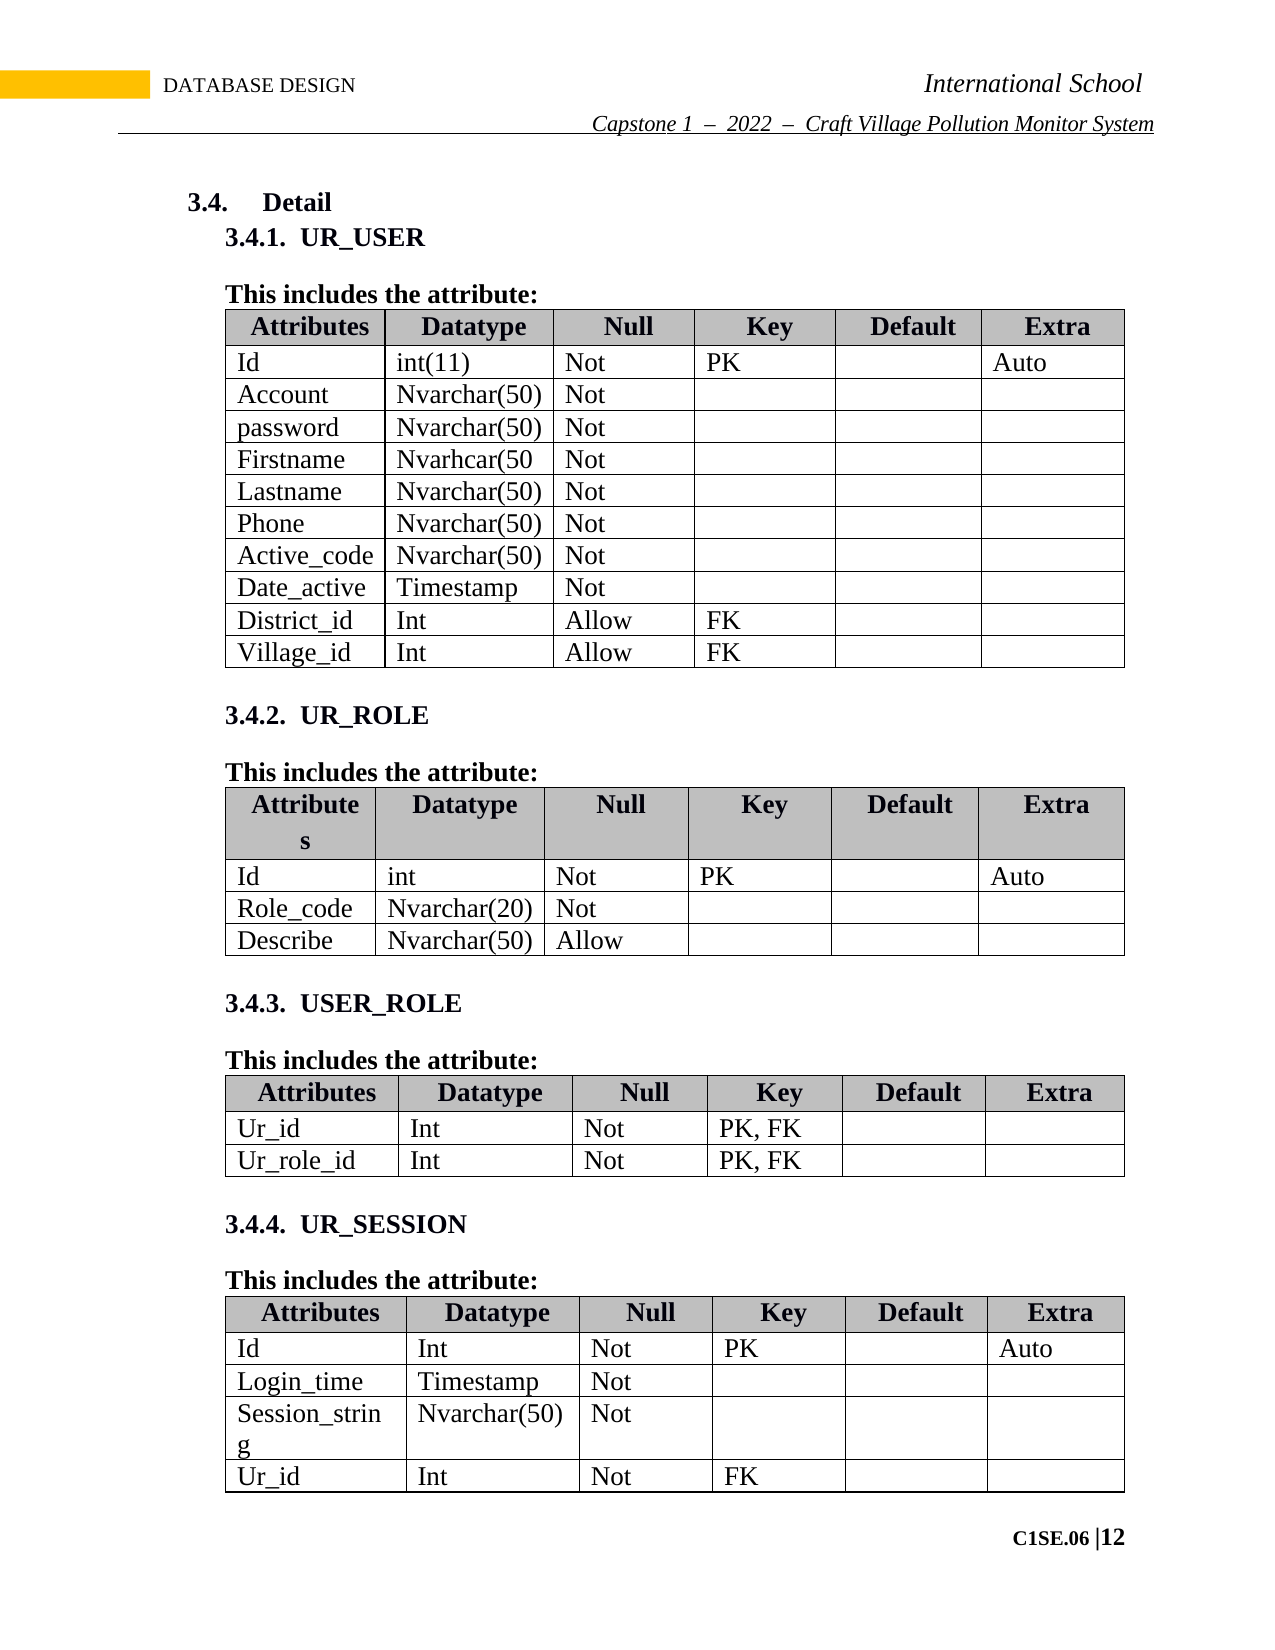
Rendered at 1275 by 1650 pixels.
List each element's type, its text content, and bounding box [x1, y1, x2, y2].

table_header Datatype [376, 788, 544, 859]
table_cell [846, 1397, 987, 1459]
table_header Attributes [226, 1297, 406, 1332]
table_cell Nvarchar(50) [386, 539, 553, 571]
table_cell Auto [979, 860, 1124, 891]
table_cell [836, 604, 981, 635]
table_cell Timestamp [386, 572, 553, 603]
table_cell Not [554, 507, 694, 538]
table_cell PK [713, 1333, 845, 1364]
table_cell [836, 411, 981, 442]
table_cell Not [554, 475, 694, 506]
table_cell [988, 1460, 1124, 1491]
table_cell Not [573, 1112, 707, 1143]
table_header Key [713, 1297, 845, 1332]
table_cell Nvarchar(50) [407, 1397, 579, 1459]
table_cell [986, 1145, 1124, 1176]
table_cell Int [386, 604, 553, 635]
table_cell [846, 1333, 987, 1364]
table_cell Not [580, 1365, 712, 1396]
table_cell [846, 1460, 987, 1491]
table_cell Date_active [226, 572, 384, 603]
table_header Key [689, 788, 831, 859]
table_header Default [846, 1297, 987, 1332]
table_cell [988, 1365, 1124, 1396]
table_header Key [708, 1076, 842, 1111]
table_cell Allow [554, 636, 694, 667]
table_header Null [554, 310, 694, 345]
table_header Null [580, 1297, 712, 1332]
table_cell FK [695, 636, 835, 667]
table_cell Firstname [226, 443, 384, 474]
table_cell Not [554, 411, 694, 442]
list UR_ROLE [225, 699, 1125, 730]
table_cell PK, FK [708, 1145, 842, 1176]
list UR_SESSION [225, 1208, 1125, 1239]
table_cell Auto [982, 346, 1124, 377]
table_cell [982, 443, 1124, 474]
table_header Attributes [226, 1076, 398, 1111]
table_cell [689, 892, 831, 923]
table_cell Timestamp [407, 1365, 579, 1396]
table_cell [846, 1365, 987, 1396]
table_cell Id [226, 860, 375, 891]
table_cell [836, 346, 981, 377]
list Detail [187, 186, 1125, 217]
text This includes the attribute: [225, 756, 1125, 787]
table_header Key [695, 310, 835, 345]
table_cell [832, 860, 978, 891]
table_cell Not [580, 1333, 712, 1364]
table_cell Not [554, 443, 694, 474]
table_cell [982, 379, 1124, 409]
table_header Null [545, 788, 688, 859]
table_header Extra [982, 310, 1124, 345]
text This includes the attribute: [225, 278, 1125, 309]
table_cell Int [407, 1460, 579, 1491]
table_cell Not [545, 892, 688, 923]
table_cell Not [554, 346, 694, 377]
table_cell [689, 924, 831, 955]
table_cell PK [695, 346, 835, 377]
table_cell password [226, 411, 384, 442]
table_header Datatype [386, 310, 553, 345]
table_cell [695, 539, 835, 571]
table_cell Nvarchar(50) [386, 411, 553, 442]
table_cell FK [695, 604, 835, 635]
table_cell [836, 539, 981, 571]
table_cell Village_id [226, 636, 384, 667]
table_cell int [376, 860, 544, 891]
table_cell [982, 604, 1124, 635]
table_cell PK, FK [708, 1112, 842, 1143]
table_cell Role_code [226, 892, 375, 923]
table_cell Not [554, 539, 694, 571]
table_cell [988, 1397, 1124, 1459]
table_cell [695, 411, 835, 442]
table_cell [836, 572, 981, 603]
table_cell [982, 572, 1124, 603]
table_header Datatype [407, 1297, 579, 1332]
table_header Datatype [399, 1076, 572, 1111]
table_cell Ur_id [226, 1460, 406, 1491]
table_cell [982, 475, 1124, 506]
table_cell Ur_role_id [226, 1145, 398, 1176]
table_cell Phone [226, 507, 384, 538]
table_cell [695, 379, 835, 409]
table_cell [986, 1112, 1124, 1143]
table_header Default [836, 310, 981, 345]
table_cell Nvarchar(50) [386, 379, 553, 409]
table_cell Int [399, 1112, 572, 1143]
table_header Extra [986, 1076, 1124, 1111]
table_cell Not [554, 379, 694, 409]
table_cell [982, 539, 1124, 571]
table_header Attributes [226, 310, 384, 345]
table_cell [695, 507, 835, 538]
table_cell Session_string [226, 1397, 406, 1459]
table_cell [843, 1112, 985, 1143]
table_cell [832, 892, 978, 923]
list USER_ROLE [225, 987, 1125, 1019]
table_cell [836, 507, 981, 538]
table_cell [982, 507, 1124, 538]
table_cell [982, 636, 1124, 667]
table_header Default [843, 1076, 985, 1111]
table_cell Nvarchar(20) [376, 892, 544, 923]
table_cell [979, 892, 1124, 923]
table_cell [695, 443, 835, 474]
table_cell FK [713, 1460, 845, 1491]
table_cell Account [226, 379, 384, 409]
table_cell [836, 636, 981, 667]
table_cell [843, 1145, 985, 1176]
table_header Attributes [226, 788, 375, 859]
table_cell [982, 411, 1124, 442]
text This includes the attribute: [225, 1264, 1125, 1296]
table_cell [832, 924, 978, 955]
table_cell Auto [988, 1333, 1124, 1364]
table_cell Id [226, 1333, 406, 1364]
table_cell Not [545, 860, 688, 891]
text This includes the attribute: [225, 1044, 1125, 1075]
table_cell [836, 475, 981, 506]
table_cell Nvarhcar(50 [386, 443, 553, 474]
table_cell [695, 572, 835, 603]
table_cell int(11) [386, 346, 553, 377]
table_cell Ur_id [226, 1112, 398, 1143]
table_cell Not [573, 1145, 707, 1176]
table_cell Int [407, 1333, 579, 1364]
table_cell District_id [226, 604, 384, 635]
table_cell Not [580, 1397, 712, 1459]
table_cell Nvarchar(50) [386, 475, 553, 506]
table_cell [695, 475, 835, 506]
table_cell Lastname [226, 475, 384, 506]
table_cell Nvarchar(50) [386, 507, 553, 538]
table_cell [836, 443, 981, 474]
table_cell Allow [554, 604, 694, 635]
table_cell Nvarchar(50) [376, 924, 544, 955]
table_cell [713, 1397, 845, 1459]
table_cell [713, 1365, 845, 1396]
table_header Extra [988, 1297, 1124, 1332]
table_header Default [832, 788, 978, 859]
table_cell Active_code [226, 539, 384, 571]
table_cell PK [689, 860, 831, 891]
table_cell Int [399, 1145, 572, 1176]
table_cell Not [580, 1460, 712, 1491]
table_cell Describe [226, 924, 375, 955]
table_cell Login_time [226, 1365, 406, 1396]
table_cell Id [226, 346, 384, 377]
table_cell [979, 924, 1124, 955]
table_cell Allow [545, 924, 688, 955]
table_header Null [573, 1076, 707, 1111]
table_cell Not [554, 572, 694, 603]
table_cell Int [386, 636, 553, 667]
list UR_USER [225, 221, 1125, 253]
table_cell [836, 379, 981, 409]
table_header Extra [979, 788, 1124, 859]
